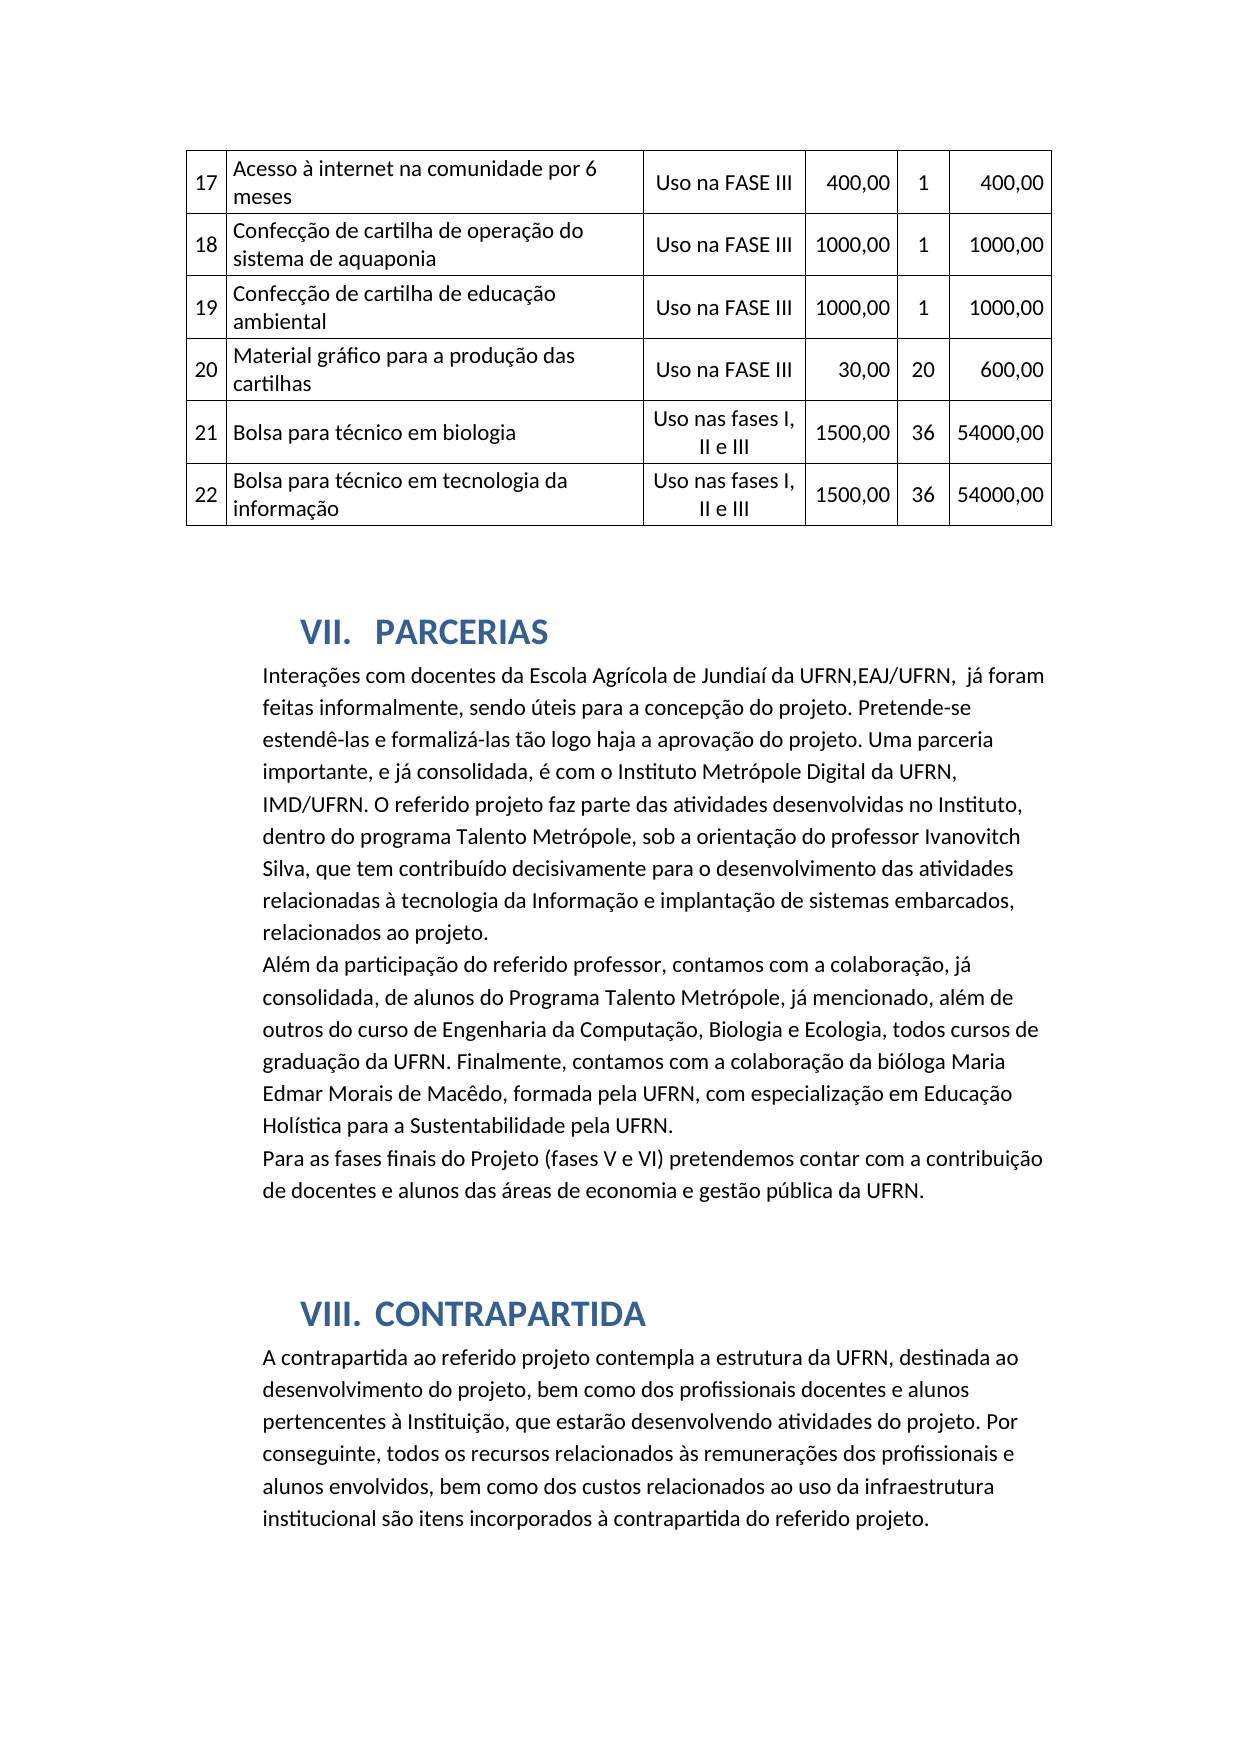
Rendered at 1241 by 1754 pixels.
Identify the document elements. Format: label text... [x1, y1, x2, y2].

table_cell 36 [898, 401, 949, 462]
table_cell 54000,00 [950, 401, 1051, 462]
subtitle CONTRAPARTIDA [300, 1290, 1053, 1336]
list Interações com docentes da Escola Agrícola de Jundiaí da UFRN,EAJ/UFRN, já foram feitas informalmente, sendo úteis para a concepção do projeto. Pretende-se estendê-las e formalizá-las tão logo haja a aprovação do projeto. Uma parceria importante, e já consolidada, é com o Instituto Metrópole Digital da UFRN, IMD/UFRN. O referido projeto faz parte das atividades desenvolvidas no Instituto, dentro do programa Talento Metrópole, sob a orientação do professor Ivanovitch Silva, que tem contribuído decisivamente para o desenvolvimento das atividades relacionadas à tecnologia da Informação e implantação de sistemas embarcados, relacionados ao projeto. [262, 661, 1053, 946]
table_cell Uso nas fases I, II e III [644, 401, 805, 462]
table_cell 1 [898, 151, 949, 212]
table_cell Uso na FASE III [644, 339, 805, 400]
table_cell 19 [187, 276, 226, 337]
table_cell 1500,00 [806, 464, 897, 525]
table_cell Uso na FASE III [644, 151, 805, 212]
table_cell Confecção de cartilha de operação do sistema de aquaponia [227, 214, 643, 275]
table_cell Bolsa para técnico em tecnologia da informação [227, 464, 643, 525]
table_cell Material gráfico para a produção das cartilhas [227, 339, 643, 400]
table_cell 17 [187, 151, 226, 212]
table_cell 1000,00 [950, 214, 1051, 275]
table_cell 30,00 [806, 339, 897, 400]
table_cell Uso na FASE III [644, 214, 805, 275]
table_cell 22 [187, 464, 226, 525]
table_cell 400,00 [806, 151, 897, 212]
list Além da participação do referido professor, contamos com a colaboração, já consolidada, de alunos do Programa Talento Metrópole, já mencionado, além de outros do curso de Engenharia da Computação, Biologia e Ecologia, todos cursos de graduação da UFRN. Finalmente, contamos com a colaboração da bióloga Maria Edmar Morais de Macêdo, formada pela UFRN, com especialização em Educação Holística para a Sustentabilidade pela UFRN. [262, 951, 1053, 1139]
list A contrapartida ao referido projeto contempla a estrutura da UFRN, destinada ao desenvolvimento do projeto, bem como dos profissionais docentes e alunos pertencentes à Instituição, que estarão desenvolvendo atividades do projeto. Por conseguinte, todos os recursos relacionados às remunerações dos profissionais e alunos envolvidos, bem como dos custos relacionados ao uso da infraestrutura institucional são itens incorporados à contrapartida do referido projeto. [262, 1343, 1053, 1532]
table_cell 36 [898, 464, 949, 525]
table_cell 400,00 [950, 151, 1051, 212]
table_cell 1500,00 [806, 401, 897, 462]
table_cell 1000,00 [806, 276, 897, 337]
table_cell 21 [187, 401, 226, 462]
list Para as fases finais do Projeto (fases V e VI) pretendemos contar com a contribuição de docentes e alunos das áreas de economia e gestão pública da UFRN. [262, 1144, 1053, 1204]
table_cell 1 [898, 214, 949, 275]
table_cell 600,00 [950, 339, 1051, 400]
table_cell 1 [898, 276, 949, 337]
table_cell Acesso à internet na comunidade por 6 meses [227, 151, 643, 212]
table_cell 20 [187, 339, 226, 400]
table_cell 1000,00 [950, 276, 1051, 337]
table_cell Confecção de cartilha de educação ambiental [227, 276, 643, 337]
table_cell 18 [187, 214, 226, 275]
table_cell Uso nas fases I, II e III [644, 464, 805, 525]
table_cell Bolsa para técnico em biologia [227, 401, 643, 462]
table_cell 54000,00 [950, 464, 1051, 525]
table_cell 20 [898, 339, 949, 400]
table_cell 1000,00 [806, 214, 897, 275]
table_cell Uso na FASE III [644, 276, 805, 337]
subtitle PARCERIAS [300, 608, 1053, 654]
